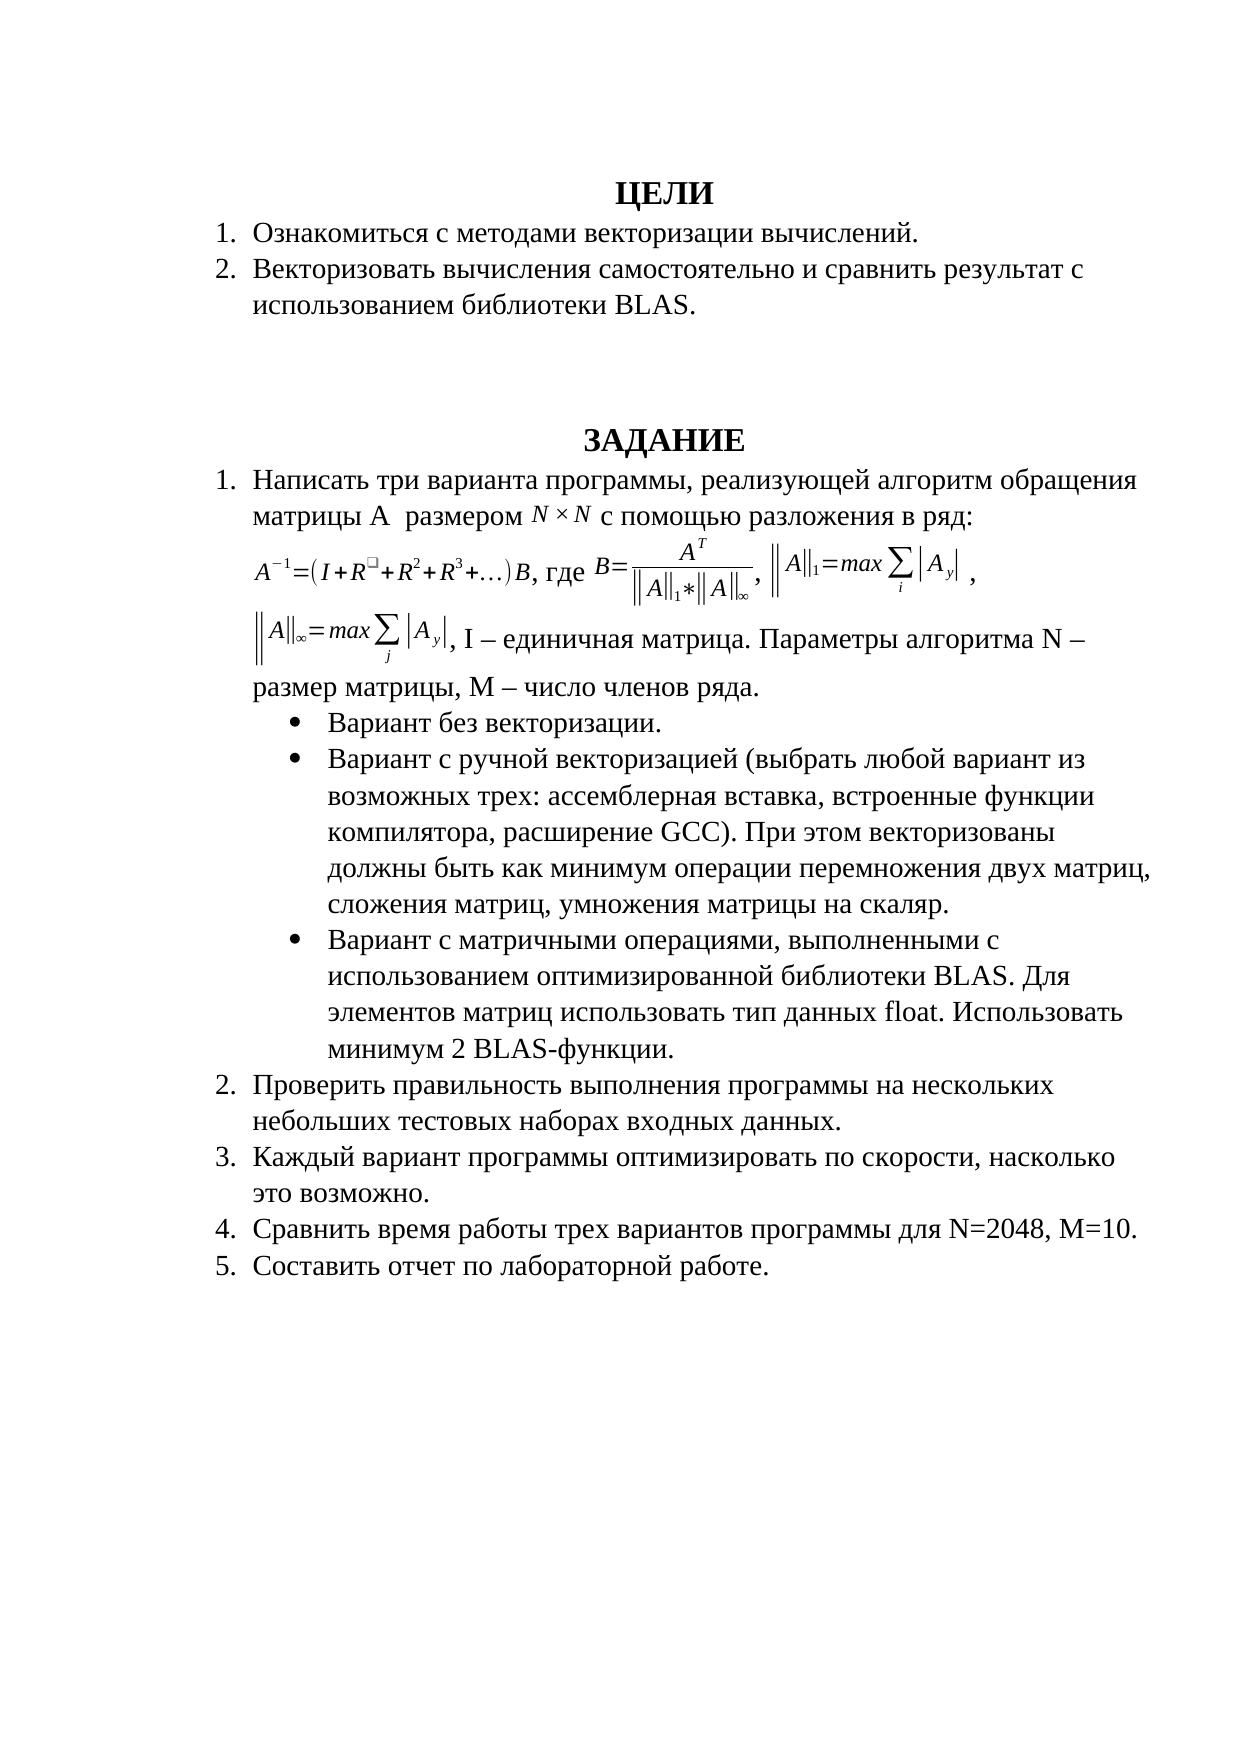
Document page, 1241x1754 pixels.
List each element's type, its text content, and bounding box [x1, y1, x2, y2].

list Вариант без векторизации. [290, 705, 1152, 739]
list Написать три варианта программы, реализующей алгоритм обращения матрицы A размером с помощью разложения в ряд: , где , , , I – единичная матрица. Параметры алгоритма N – размер матрицы, M – число членов ряда. [215, 462, 1152, 702]
text Векторизовать вычисления самостоятельно и сравнить результат с использованием библиотеки BLAS. [215, 251, 1152, 321]
text Сравнить время работы трех вариантов программы для N=2048, M=10. [215, 1211, 1152, 1245]
subtitle ЗАДАНИЕ [177, 420, 1152, 459]
subtitle ЦЕЛИ [177, 173, 1152, 212]
list Вариант с ручной векторизацией (выбрать любой вариант из возможных трех: ассемблерная вставка, встроенные функции компилятора, расширение GCC). При этом векторизованы должны быть как минимум операции перемножения двух матриц, сложения матриц, умножения матрицы на скаляр. [290, 741, 1152, 919]
text Проверить правильность выполнения программы на нескольких небольших тестовых наборах входных данных. [215, 1067, 1152, 1137]
text Ознакомиться с методами векторизации вычислений. [215, 215, 1152, 248]
list Вариант с матричными операциями, выполненными с использованием оптимизированной библиотеки BLAS. Для элементов матриц использовать тип данных float. Использовать минимум 2 BLAS-функции. [290, 922, 1152, 1064]
text Составить отчет по лабораторной работе. [215, 1248, 1152, 1281]
text Каждый вариант программы оптимизировать по скорости, насколько это возможно. [215, 1139, 1152, 1209]
